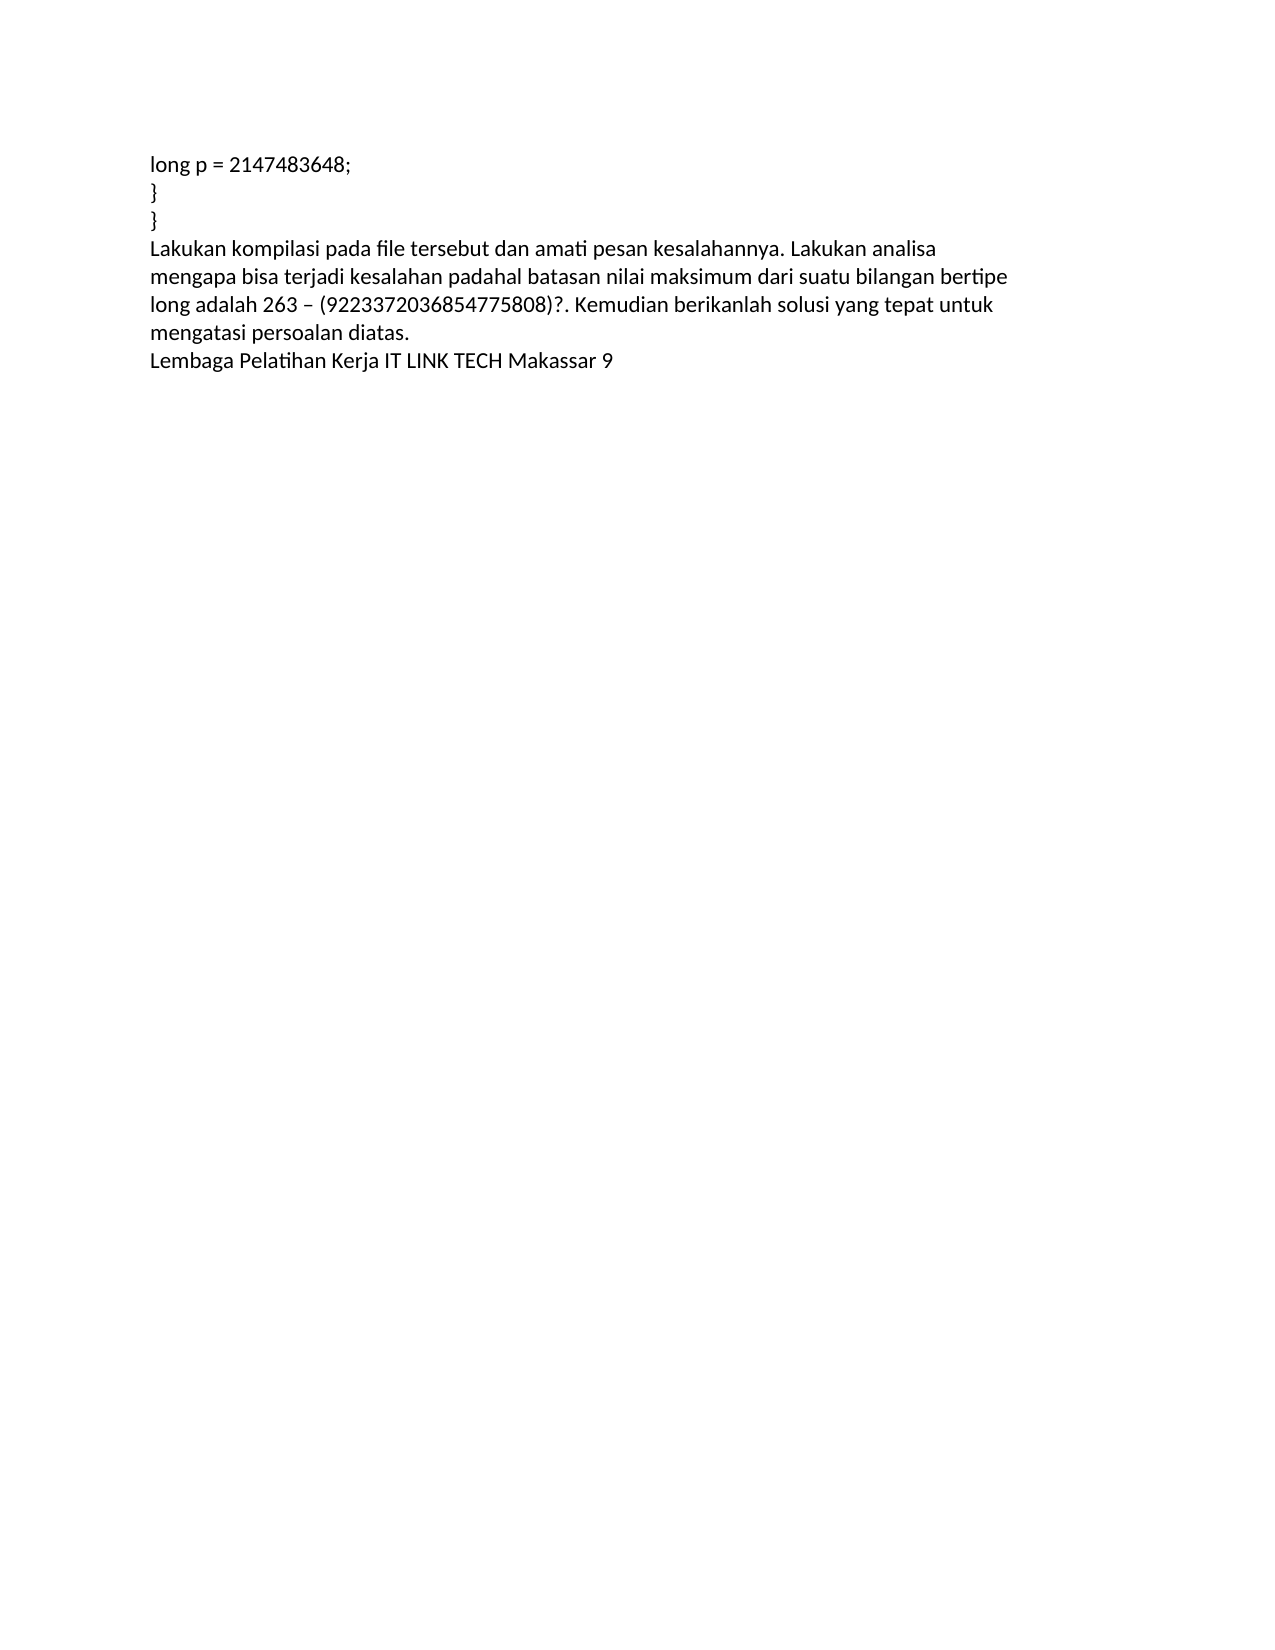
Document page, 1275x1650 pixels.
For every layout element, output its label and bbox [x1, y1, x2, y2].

text [150, 150, 1125, 374]
